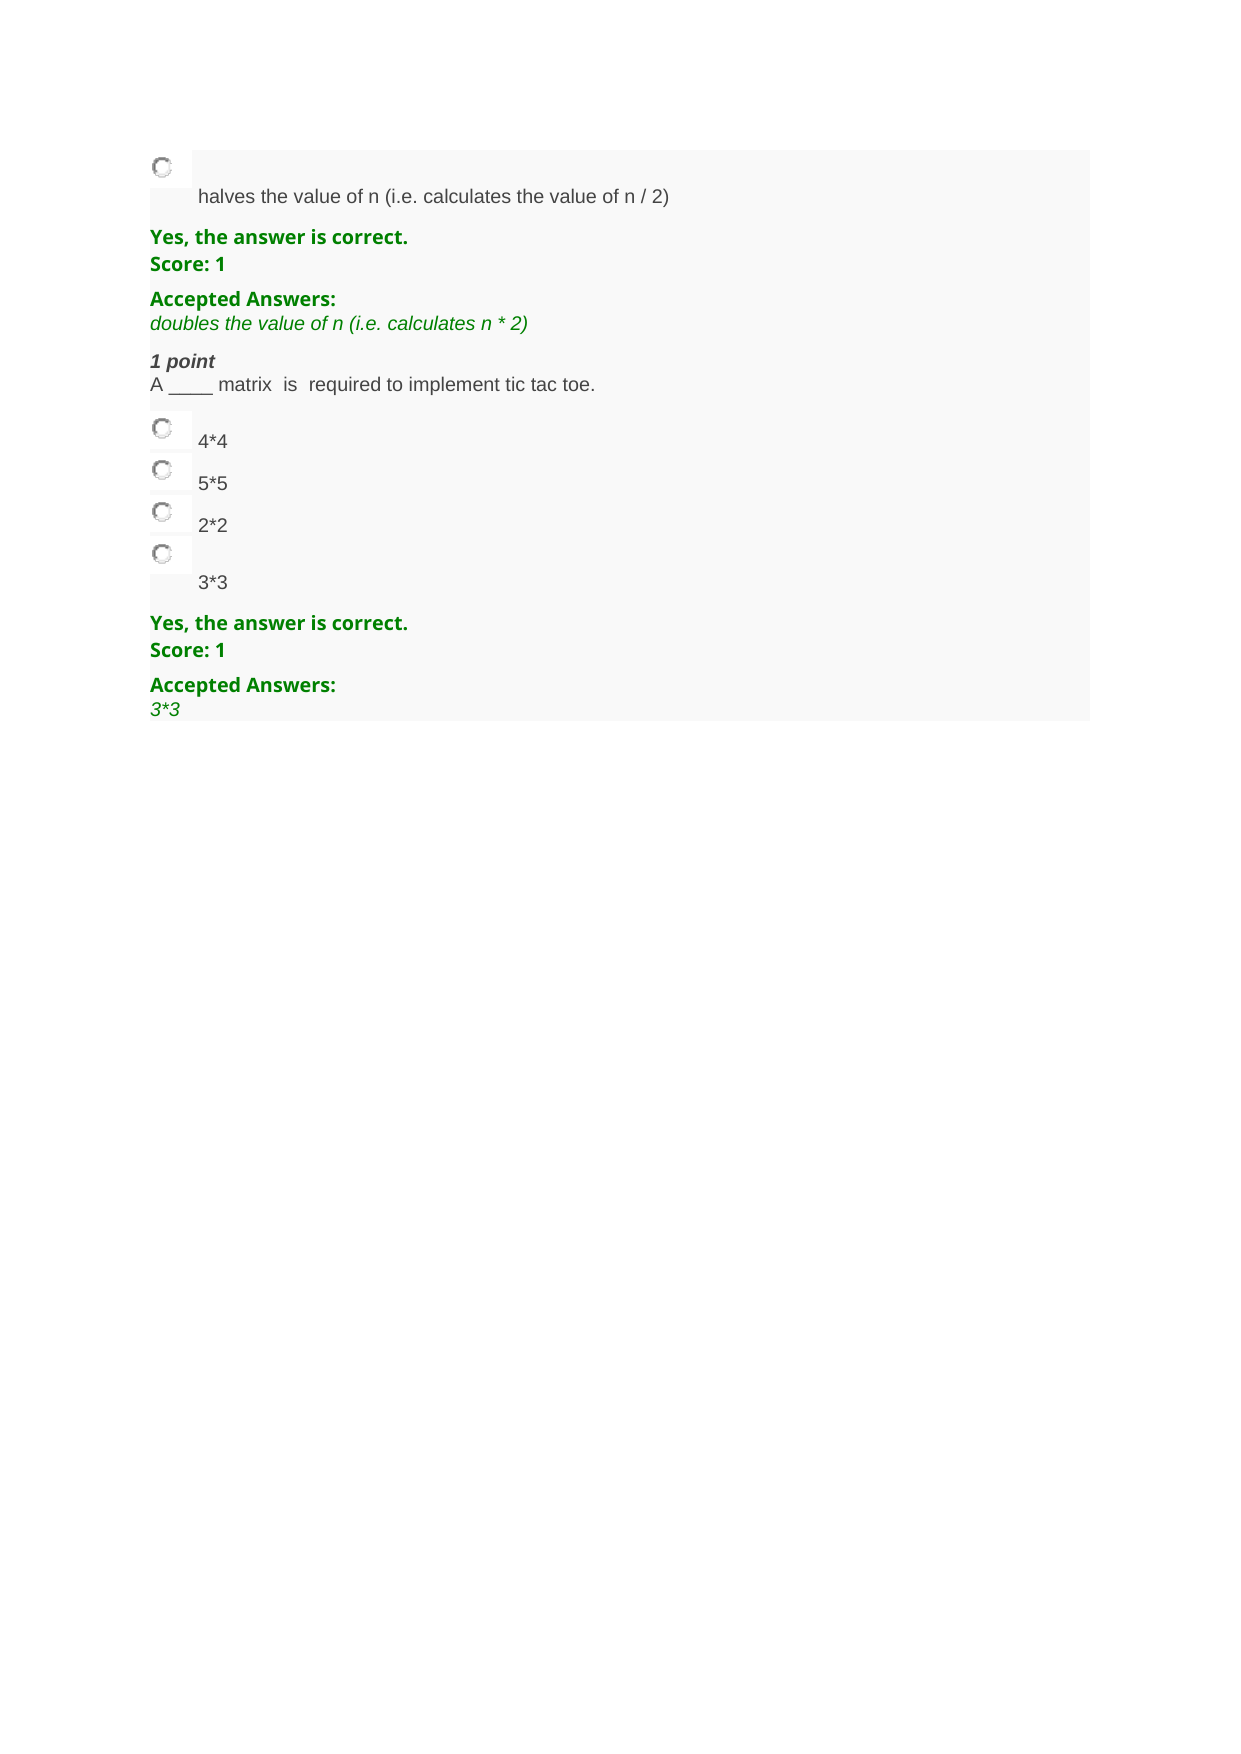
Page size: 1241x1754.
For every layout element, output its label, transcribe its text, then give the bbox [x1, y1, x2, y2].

text 3*3 [150, 536, 1090, 594]
text A ____ matrix is required to implement tic tac toe. [150, 373, 1090, 396]
text 2*2 [150, 495, 1090, 536]
text 4*4 [150, 411, 1090, 453]
text halves the value of n (i.e. calculates the value of n / 2) [150, 150, 1090, 207]
text 1 point [150, 350, 1090, 373]
text Yes, the answer is correct. Score: 1 [150, 223, 1090, 277]
text 3*3 [150, 698, 1090, 721]
text Yes, the answer is correct. Score: 1 [150, 609, 1090, 663]
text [150, 312, 1090, 334]
text Accepted Answers: [150, 285, 1090, 312]
text 5*5 [150, 453, 1090, 495]
text Accepted Answers: [150, 671, 1090, 698]
